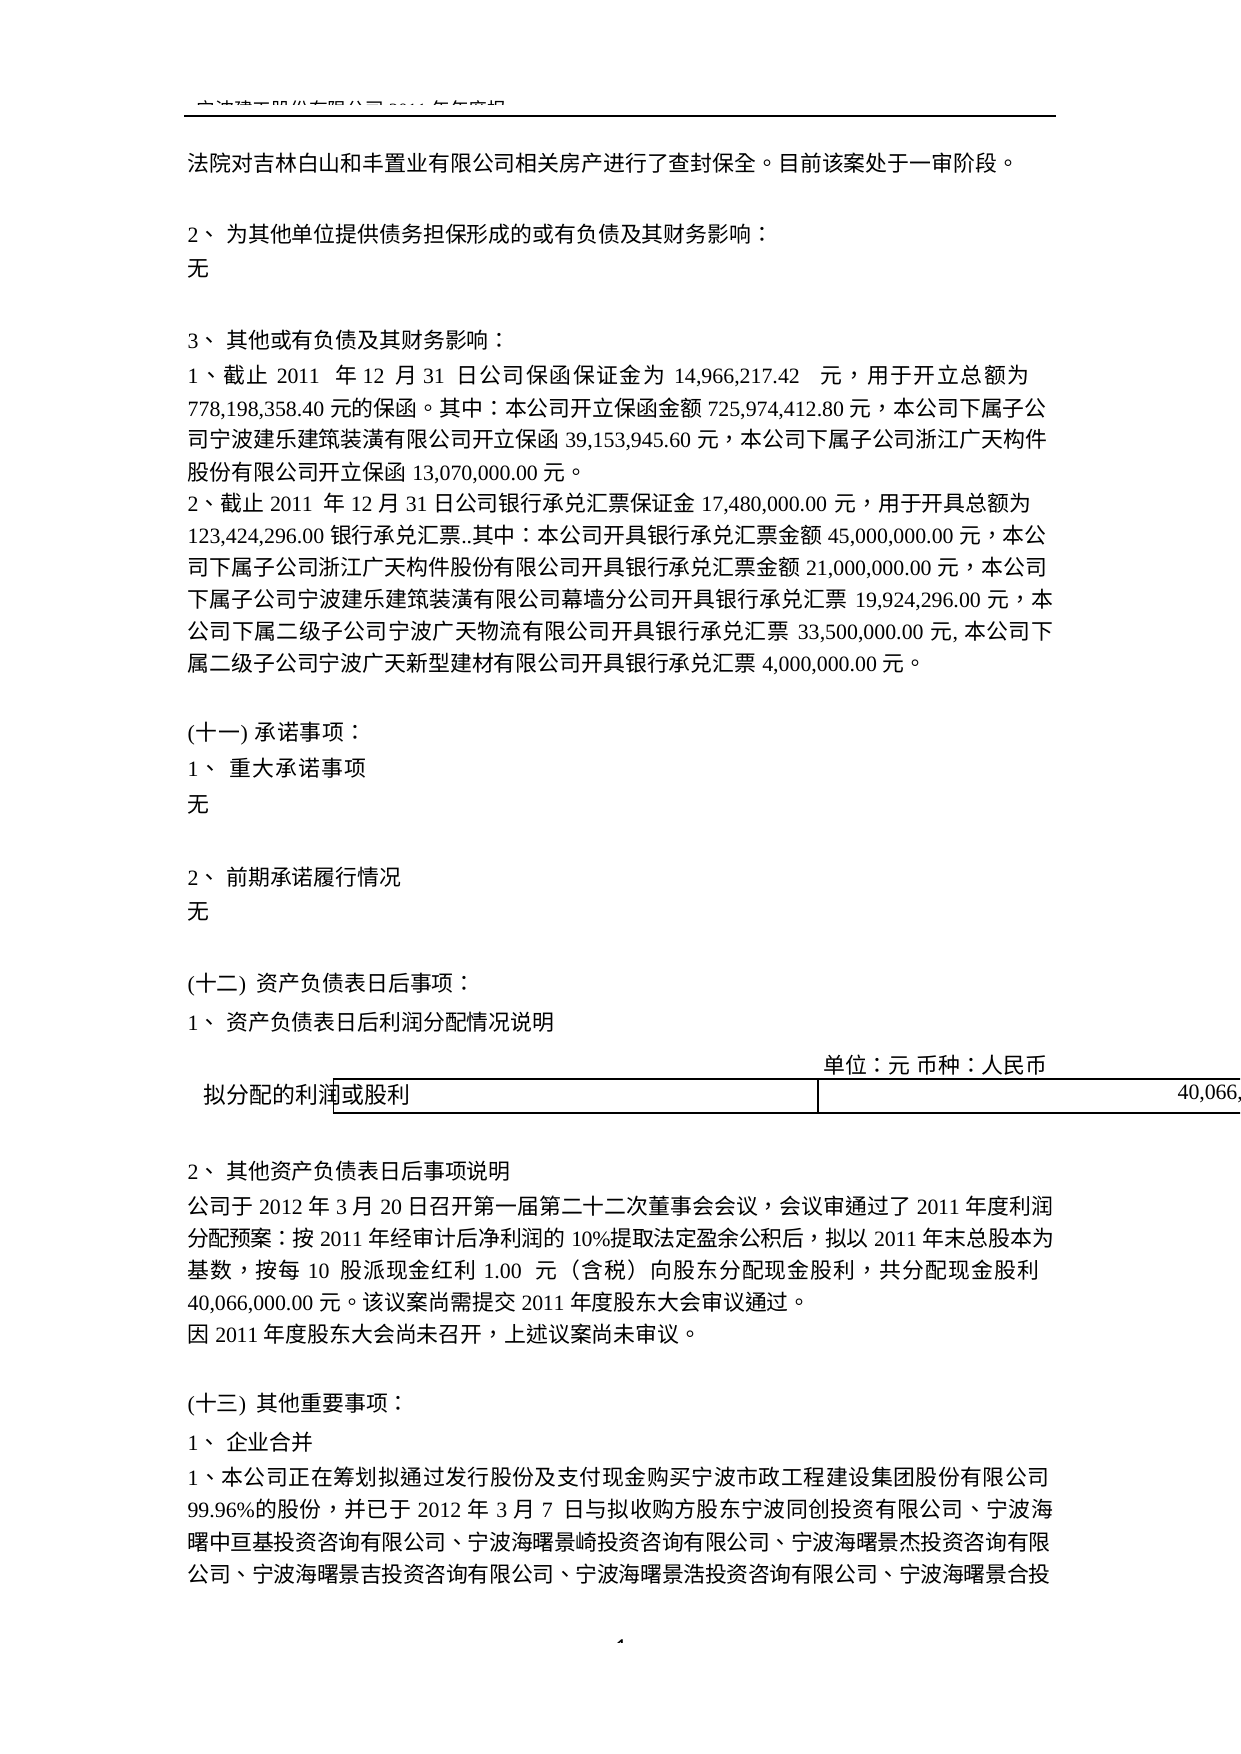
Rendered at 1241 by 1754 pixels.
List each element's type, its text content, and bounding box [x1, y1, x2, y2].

text 股份有限公司开立保函 13,070,000.00 元。 [187, 456, 1167, 486]
text 基数，按每 10 股派现金红利 1.00 元（含税）向股东分配现金股利，共分配现金股利 [187, 1255, 1167, 1285]
text 单位：元 币种：人民币 [823, 1050, 1167, 1079]
text 2、截止 2011 年 12 月 31 日公司银行承兑汇票保证金 17,480,000.00 元，用于开具总额为 [187, 488, 1167, 518]
text 1、截止 2011 年 12 月 31 日公司保函保证金为 14,966,217.42 元，用于开立总额为 [187, 361, 1167, 390]
text 2、 其他资产负债表日后事项说明 [187, 1156, 1167, 1186]
text 因 2011 年度股东大会尚未召开，上述议案尚未审议。 [187, 1319, 1167, 1349]
text 分配预案：按 2011 年经审计后净利润的 10%提取法定盈余公积后，拟以 2011 年末总股本为 [187, 1223, 1167, 1253]
text 1、 资产负债表日后利润分配情况说明 [187, 1006, 561, 1036]
text 2、 为其他单位提供债务担保形成的或有负债及其财务影响： 无 [187, 219, 780, 283]
text 778,198,358.40 元的保函。其中：本公司开立保函金额 725,974,412.80 元，本公司下属子公 [187, 392, 1167, 422]
text 3、 其他或有负债及其财务影响： [187, 325, 1167, 355]
text (十二) 资产负债表日后事项： [187, 968, 561, 998]
text (十三) 其他重要事项： [187, 1388, 1167, 1418]
text 2、 前期承诺履行情况 无 [187, 862, 408, 926]
text 法院对吉林白山和丰置业有限公司相关房产进行了查封保全。目前该案处于一审阶段。 [187, 148, 1167, 177]
text 123,424,296.00 银行承兑汇票..其中：本公司开具银行承兑汇票金额 45,000,000.00 元，本公 [187, 520, 1167, 550]
text 下属子公司宁波建乐建筑装潢有限公司幕墙分公司开具银行承兑汇票 19,924,296.00 元，本 公司下属二级子公司宁波广天物流有限公司开具银行承兑汇票 33,500,000.00 元, 本公司下 属二级子公司宁波广天新型建材有限公司开具银行承兑汇票 4,000,000.00 元。 [187, 584, 1053, 677]
text (十一) 承诺事项： 1、 重大承诺事项 无 [187, 717, 367, 819]
text 99.96%的股份，并已于 2012 年 3 月 7 日与拟收购方股东宁波同创投资有限公司、宁波海 曙中亘基投资咨询有限公司、宁波海曙景崎投资咨询有限公司、宁波海曙景杰投资咨询有限 公司、宁波海曙景吉投资咨询有限公司、宁波海曙景浩投资咨询有限公司、宁波海曙景合投 [187, 1494, 1053, 1589]
text 司下属子公司浙江广天构件股份有限公司开具银行承兑汇票金额 21,000,000.00 元，本公司 [187, 552, 1167, 582]
text 司宁波建乐建筑装潢有限公司开立保函 39,153,945.60 元，本公司下属子公司浙江广天构件 [187, 424, 1167, 454]
text 1、 企业合并 [187, 1427, 1167, 1457]
text 公司于 2012 年 3 月 20 日召开第一届第二十二次董事会会议，会议审通过了 2011 年度利润 [187, 1191, 1167, 1221]
text 40,066,000.00 元。该议案尚需提交 2011 年度股东大会审议通过。 [187, 1287, 1167, 1317]
text 1、本公司正在筹划拟通过发行股份及支付现金购买宁波市政工程建设集团股份有限公司 [187, 1462, 1167, 1492]
